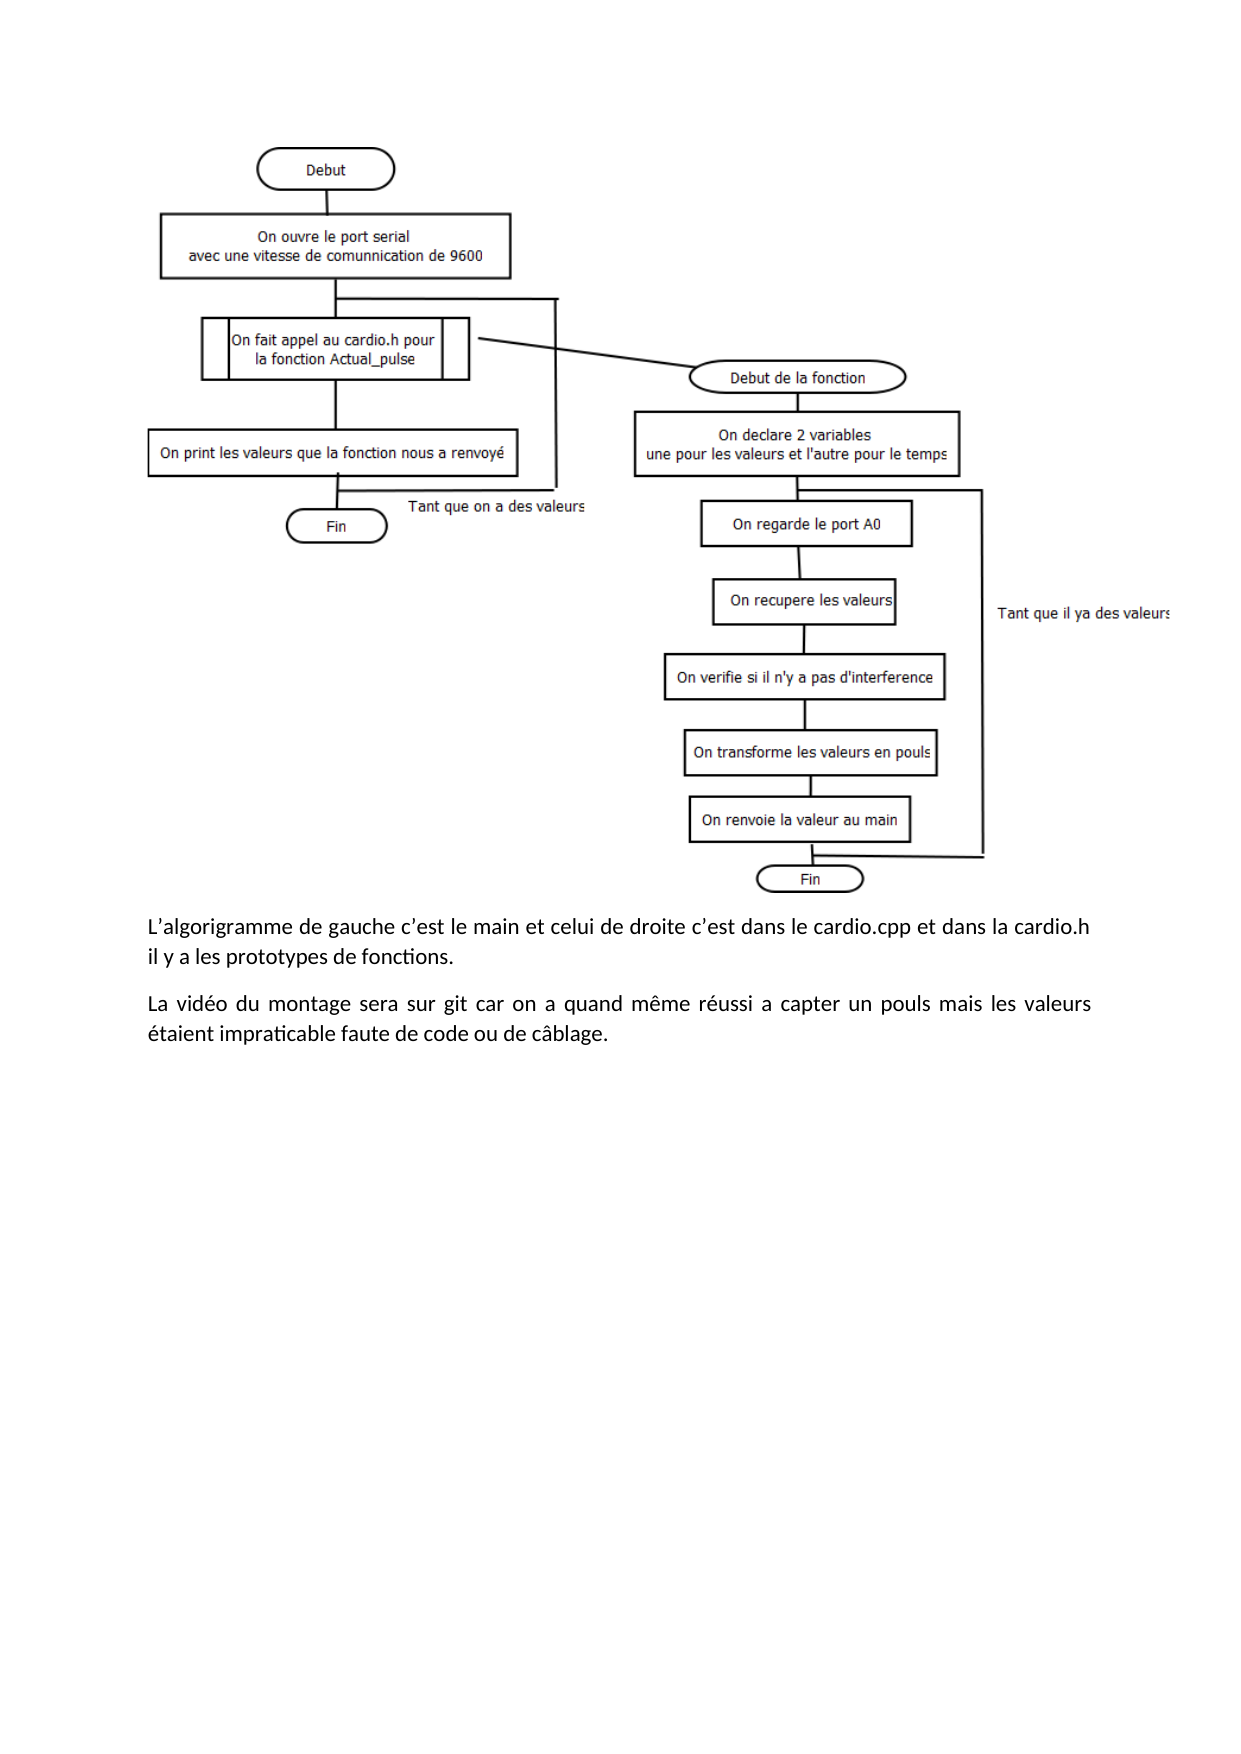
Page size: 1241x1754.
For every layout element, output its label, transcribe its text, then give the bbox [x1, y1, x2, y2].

text L’algorigramme de gauche c’est le main et celui de droite c’est dans le cardio.cpp et dans la cardio.h il y a les prototypes de fonctions. [148, 912, 1093, 970]
text La vidéo du montage sera sur git car on a quand même réussi a capter un pouls mais les valeurs étaient impraticable faute de code ou de câblage. [148, 989, 1093, 1047]
picture [147, 147, 1170, 893]
